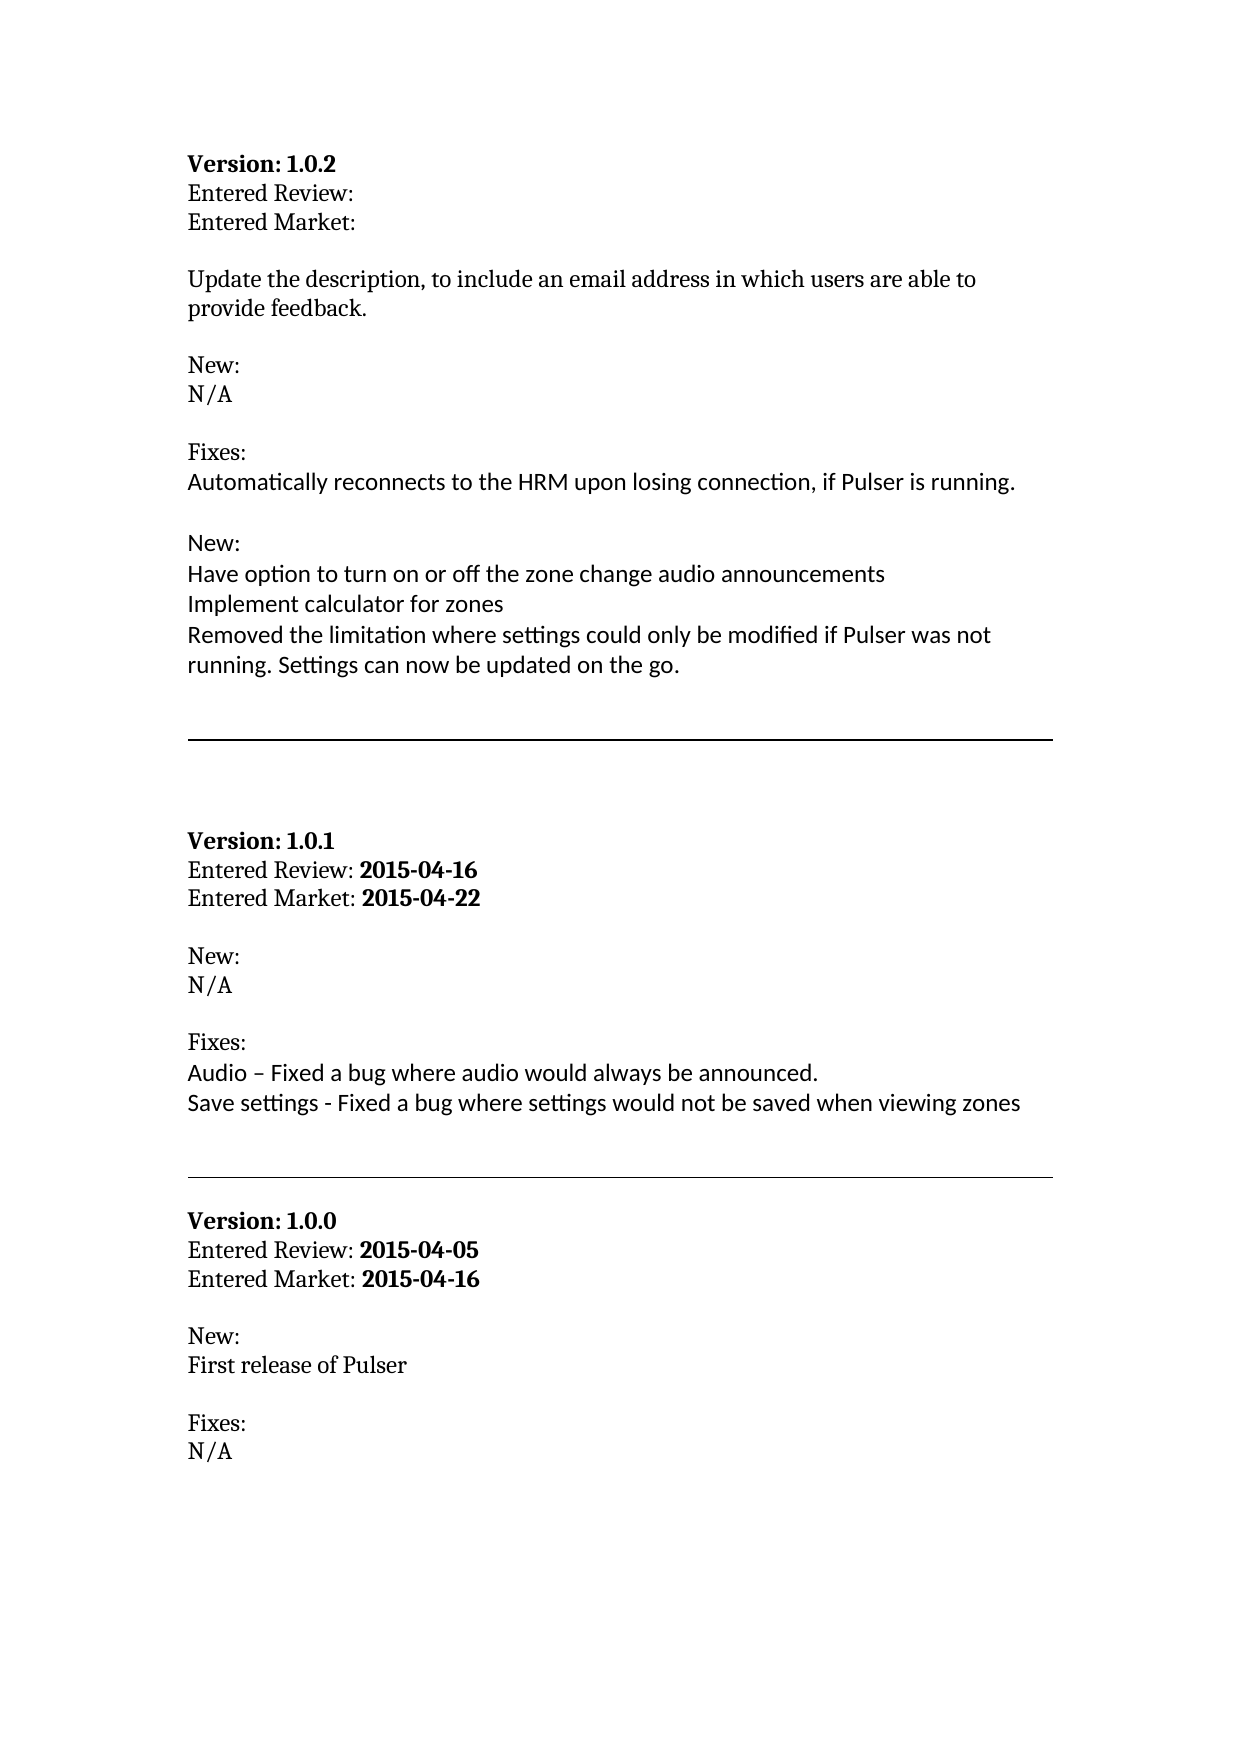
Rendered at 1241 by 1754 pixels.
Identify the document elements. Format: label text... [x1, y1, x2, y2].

text Implement calculator for zones [187, 588, 1053, 619]
text Entered Review: 2015-04-16 [187, 856, 1053, 884]
text Entered Market: 2015-04-16 [187, 1265, 1053, 1293]
text N/A [187, 380, 1053, 409]
text Audio – Fixed a bug where audio would always be announced. [187, 1057, 1053, 1087]
text Version: 1.0.0 [187, 1207, 1053, 1236]
text First release of Pulser [187, 1351, 1053, 1380]
text New: [187, 1322, 1053, 1351]
text Have option to turn on or off the zone change audio announcements [187, 558, 1053, 588]
text Entered Market: [187, 207, 1053, 236]
text Version: 1.0.2 [187, 150, 1053, 179]
text N/A [187, 971, 1053, 999]
text New: [187, 351, 1053, 380]
text Entered Review: [187, 179, 1053, 207]
text Fixes: [187, 437, 1053, 466]
text New: [187, 942, 1053, 971]
text Removed the limitation where settings could only be modified if Pulser was not running. Settings can now be updated on the go. [187, 619, 1053, 680]
text Update the description, to include an email address in which users are able to provide feedback. [187, 265, 1053, 322]
text Entered Market: 2015-04-22 [187, 884, 1053, 913]
text Automatically reconnects to the HRM upon losing connection, if Pulser is running. [187, 466, 1053, 497]
text N/A [187, 1437, 1053, 1466]
text Save settings - Fixed a bug where settings would not be saved when viewing zones [187, 1087, 1053, 1118]
text Fixes: [187, 1408, 1053, 1437]
text Fixes: [187, 1028, 1053, 1057]
text Version: 1.0.1 [187, 827, 1053, 856]
text Entered Review: 2015-04-05 [187, 1236, 1053, 1265]
text New: [187, 527, 1053, 558]
